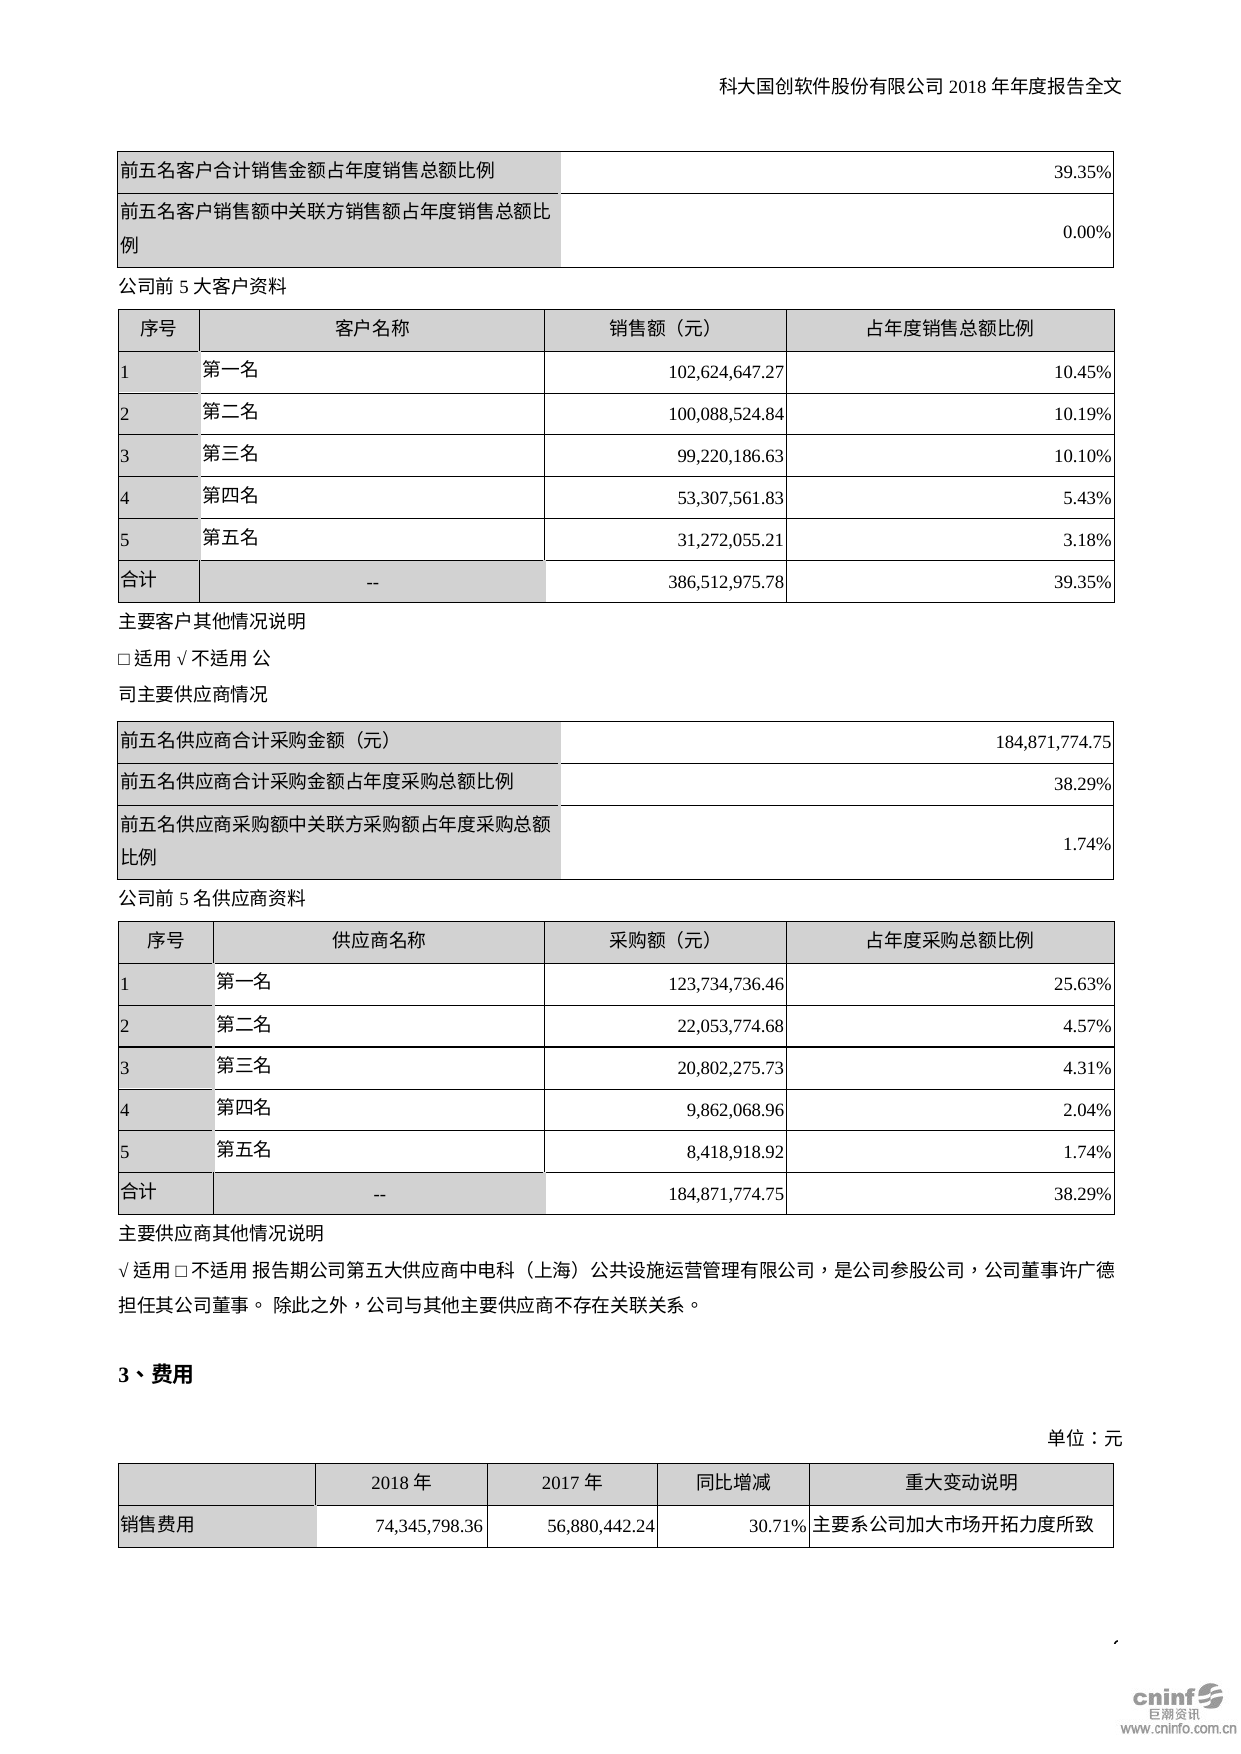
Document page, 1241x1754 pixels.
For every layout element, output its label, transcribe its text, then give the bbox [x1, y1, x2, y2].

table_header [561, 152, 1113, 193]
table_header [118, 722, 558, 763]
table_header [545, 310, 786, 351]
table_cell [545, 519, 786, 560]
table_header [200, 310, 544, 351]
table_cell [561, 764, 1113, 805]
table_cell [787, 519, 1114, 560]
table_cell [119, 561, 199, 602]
text 公司前 5 名供应商资料 [118, 885, 1122, 911]
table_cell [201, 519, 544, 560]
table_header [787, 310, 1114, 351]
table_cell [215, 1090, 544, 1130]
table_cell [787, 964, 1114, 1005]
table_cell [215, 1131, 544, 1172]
text 主要供应商其他情况说明 [118, 1220, 1122, 1246]
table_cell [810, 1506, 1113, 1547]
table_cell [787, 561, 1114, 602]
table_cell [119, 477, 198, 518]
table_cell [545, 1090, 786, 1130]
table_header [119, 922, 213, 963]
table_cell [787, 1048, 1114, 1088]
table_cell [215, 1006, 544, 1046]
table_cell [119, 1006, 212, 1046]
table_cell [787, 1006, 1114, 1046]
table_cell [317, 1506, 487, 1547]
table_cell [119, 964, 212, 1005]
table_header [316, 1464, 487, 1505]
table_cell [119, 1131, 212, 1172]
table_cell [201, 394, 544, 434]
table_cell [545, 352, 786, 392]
picture [1115, 1680, 1240, 1737]
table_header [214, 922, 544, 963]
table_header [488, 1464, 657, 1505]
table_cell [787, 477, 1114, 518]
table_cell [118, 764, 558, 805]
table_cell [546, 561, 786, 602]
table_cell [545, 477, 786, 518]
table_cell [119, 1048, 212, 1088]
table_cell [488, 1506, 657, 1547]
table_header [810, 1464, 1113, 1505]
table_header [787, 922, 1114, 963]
text 公司前 5 大客户资料 [118, 273, 1122, 299]
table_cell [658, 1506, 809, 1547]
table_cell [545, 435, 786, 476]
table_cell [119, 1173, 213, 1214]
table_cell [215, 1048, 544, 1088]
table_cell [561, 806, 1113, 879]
text 单位：元 [102, 1426, 1122, 1451]
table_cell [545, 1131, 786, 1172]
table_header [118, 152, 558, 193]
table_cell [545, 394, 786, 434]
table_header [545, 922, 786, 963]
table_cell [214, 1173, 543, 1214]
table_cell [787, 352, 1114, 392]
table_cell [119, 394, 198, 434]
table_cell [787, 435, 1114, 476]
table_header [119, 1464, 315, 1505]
text √ 适用 □ 不适用 报告期公司第五大供应商中电科（上海）公共设施运营管理有限公司，是公司参股公司，公司董事许广德担任其公司董事。 除此之外，公司与其他主要供应商不存在关联关系。 [118, 1258, 1133, 1318]
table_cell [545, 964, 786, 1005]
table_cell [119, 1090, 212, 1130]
subtitle 3、费用 [118, 1358, 1122, 1388]
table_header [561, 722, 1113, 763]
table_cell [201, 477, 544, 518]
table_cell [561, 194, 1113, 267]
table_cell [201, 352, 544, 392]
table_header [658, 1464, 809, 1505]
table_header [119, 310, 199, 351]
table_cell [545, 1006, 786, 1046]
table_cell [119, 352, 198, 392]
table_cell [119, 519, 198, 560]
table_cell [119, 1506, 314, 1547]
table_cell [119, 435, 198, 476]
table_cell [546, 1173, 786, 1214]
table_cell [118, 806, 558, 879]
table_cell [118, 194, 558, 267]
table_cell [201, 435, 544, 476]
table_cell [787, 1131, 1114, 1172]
text □ 适用 √ 不适用 公司主要供应商情况 [118, 646, 289, 707]
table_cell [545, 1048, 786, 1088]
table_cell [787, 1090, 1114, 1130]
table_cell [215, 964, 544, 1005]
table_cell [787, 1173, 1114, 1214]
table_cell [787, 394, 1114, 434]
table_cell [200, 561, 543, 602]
text 主要客户其他情况说明 [118, 608, 1122, 633]
